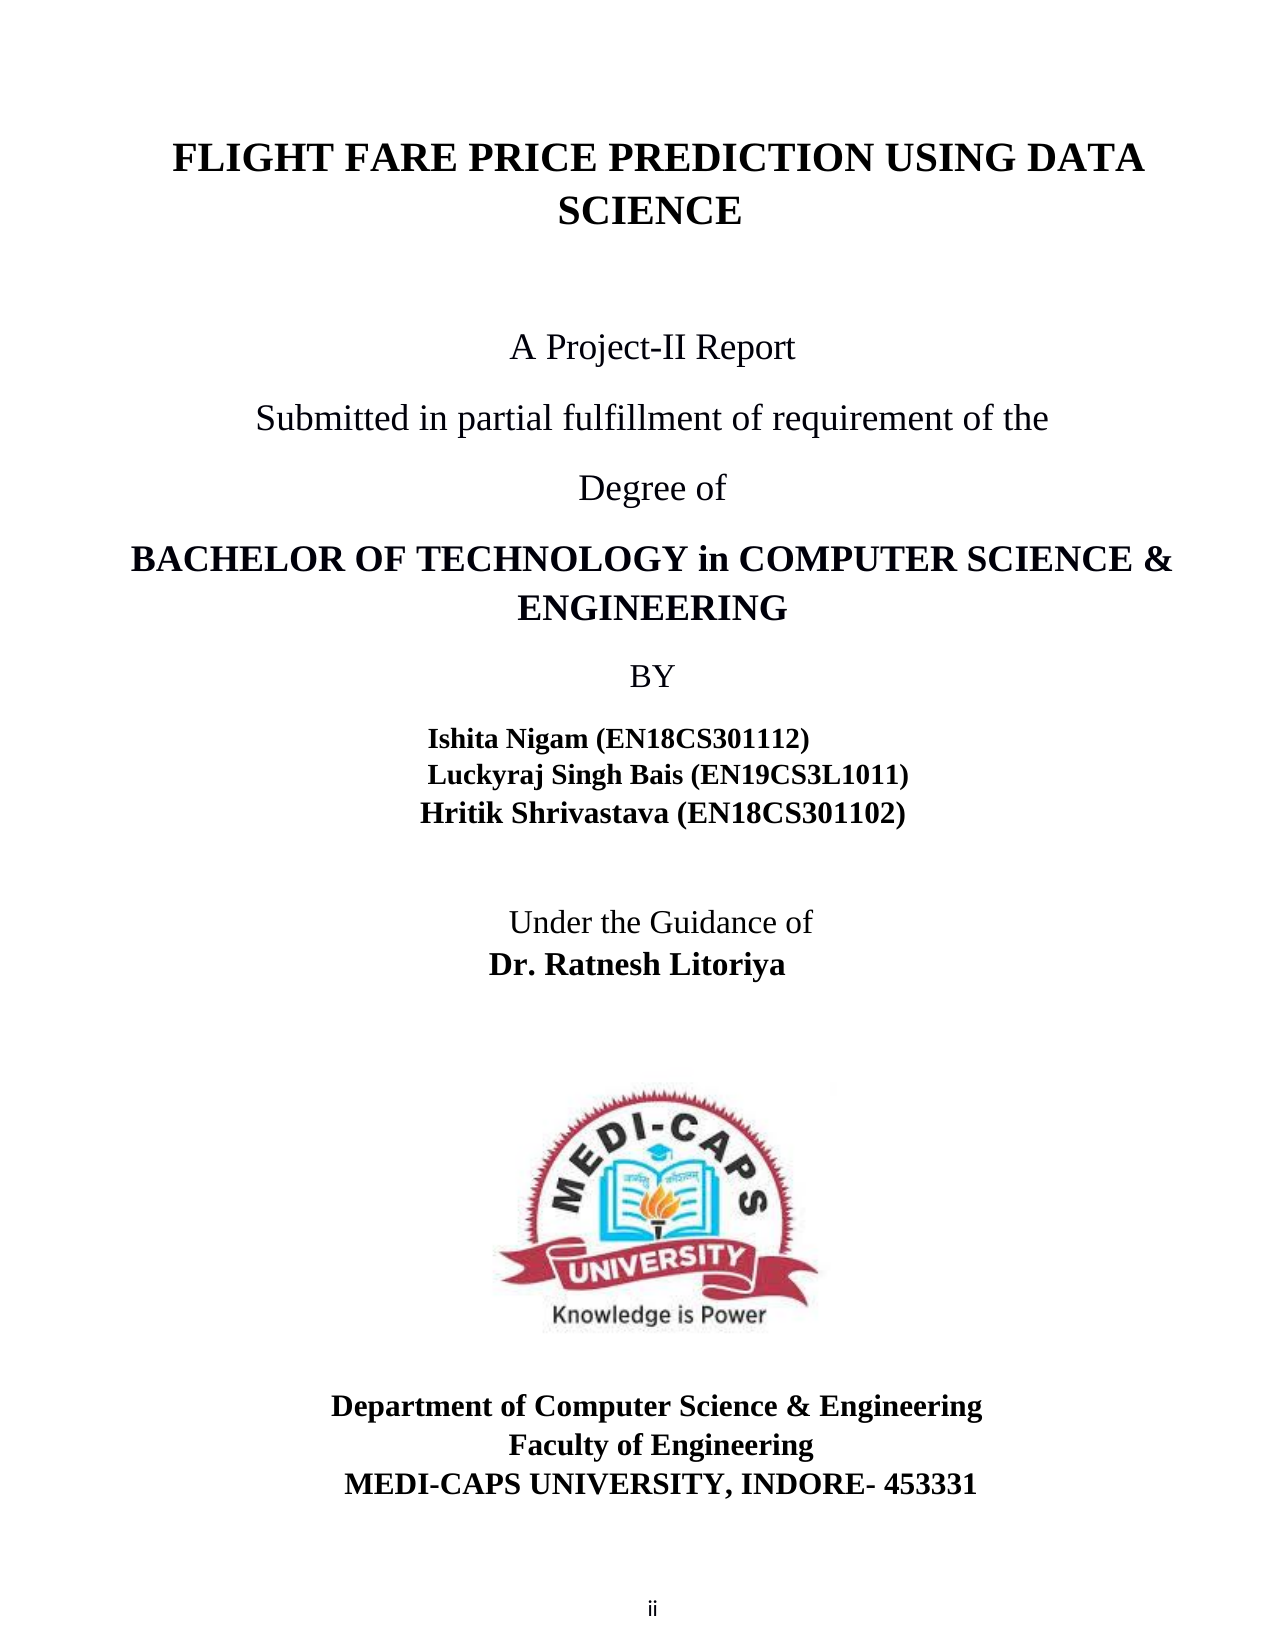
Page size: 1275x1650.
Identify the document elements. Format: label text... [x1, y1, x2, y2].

text Degree of [105, 466, 1200, 509]
text FLIGHT FARE PRICE PREDICTION USING DATA [172, 132, 1150, 180]
text Under the Guidance of [172, 903, 1150, 941]
picture [468, 1045, 837, 1363]
text A Project-II Report [105, 325, 1200, 368]
text Hritik Shrivastava (EN18CS301102) [172, 794, 1160, 830]
text Ishita Nigam (EN18CS301112) [172, 721, 1160, 754]
text Luckyraj Singh Bais (EN19CS3L1011) [172, 757, 1160, 791]
text Dr. Ratnesh Litoriya [172, 944, 1160, 983]
text BY [105, 656, 1200, 694]
text SCIENCE [172, 186, 1150, 233]
text Submitted in partial fulfillment of requirement of the [105, 395, 1200, 438]
text BACHELOR OF TECHNOLOGY in COMPUTER SCIENCE & ENGINEERING [105, 536, 1200, 629]
text Department of Computer Science & Engineering [105, 1387, 1150, 1423]
text Faculty of Engineering [172, 1426, 1150, 1462]
text MEDI-CAPS UNIVERSITY, INDORE- 453331 [172, 1465, 1150, 1501]
